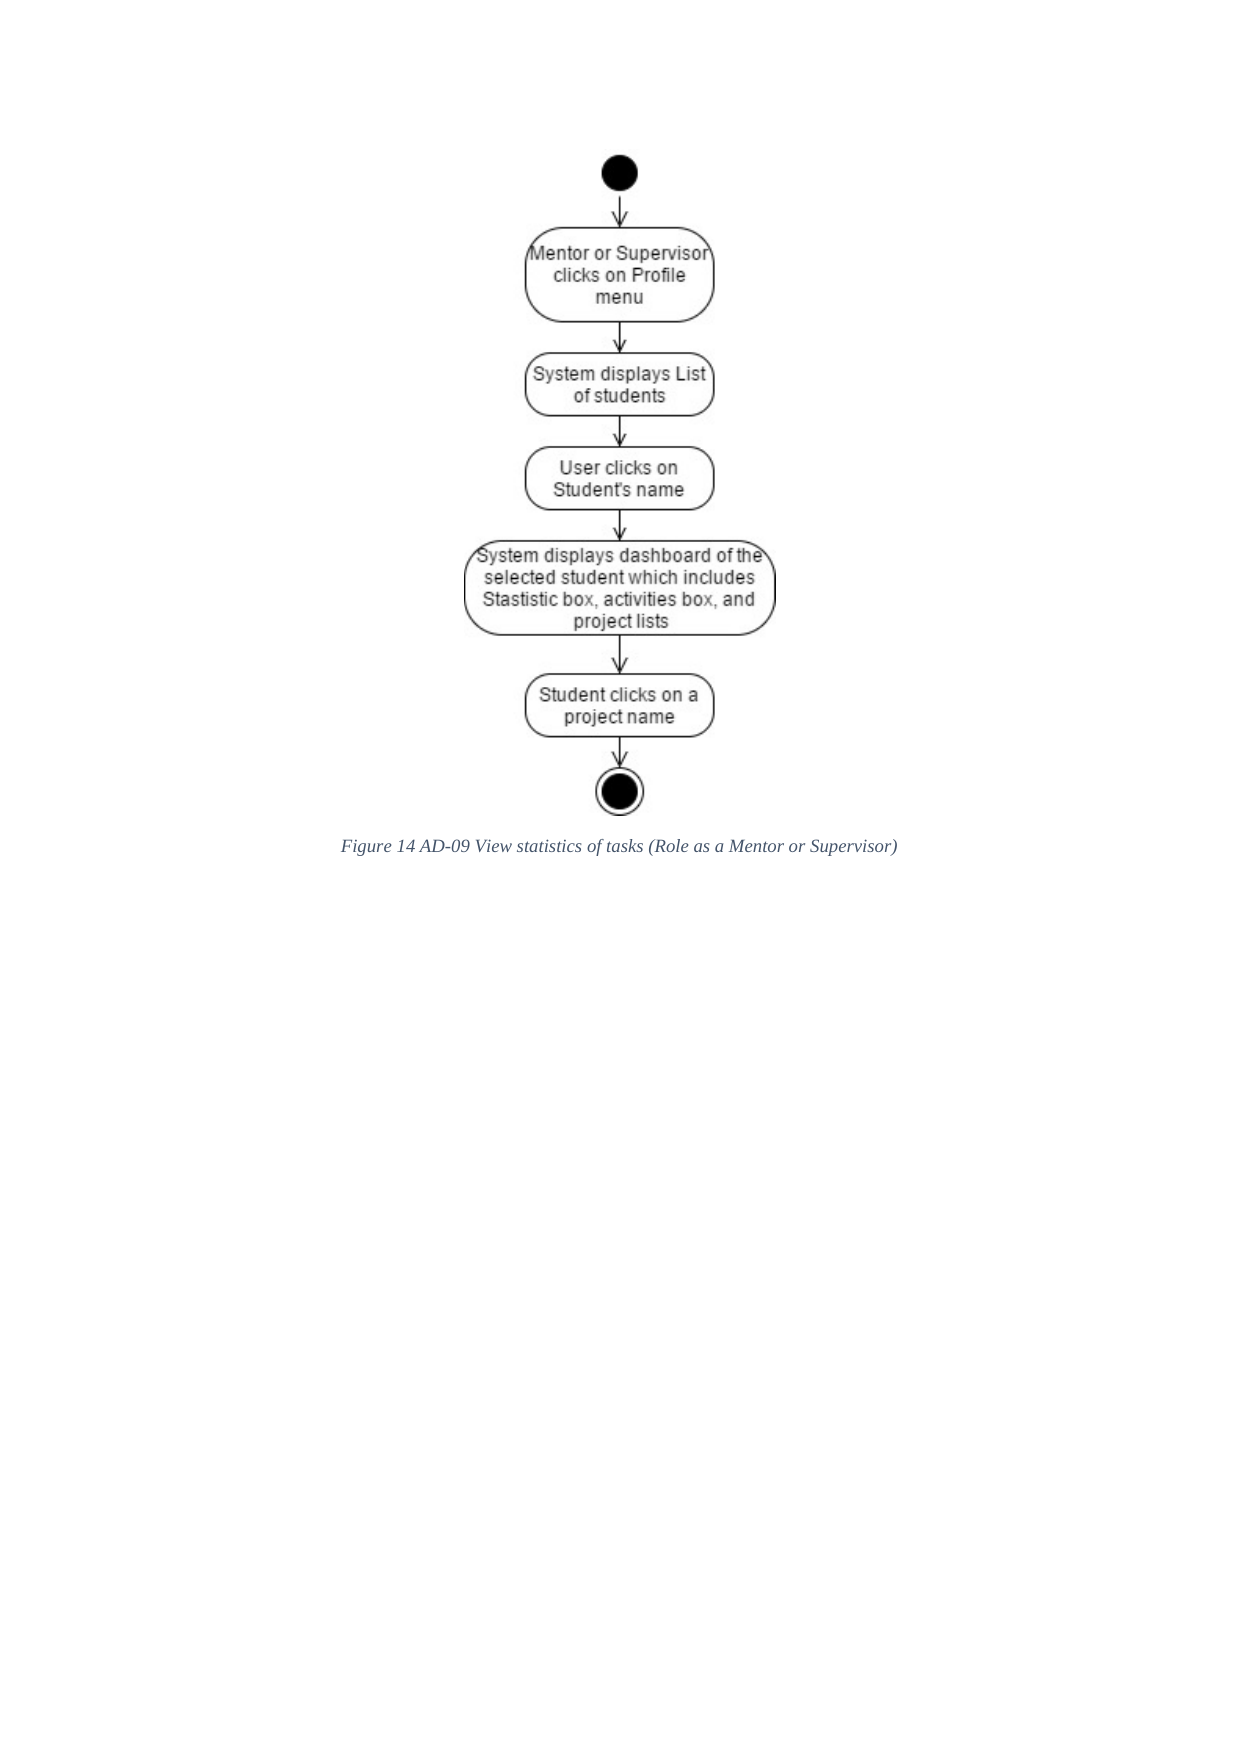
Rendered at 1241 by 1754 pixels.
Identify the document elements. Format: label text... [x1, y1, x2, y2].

picture [464, 149, 776, 816]
text Figure 14 AD-09 View statistics of tasks (Role as a Mentor or Supervisor) [150, 834, 1090, 856]
